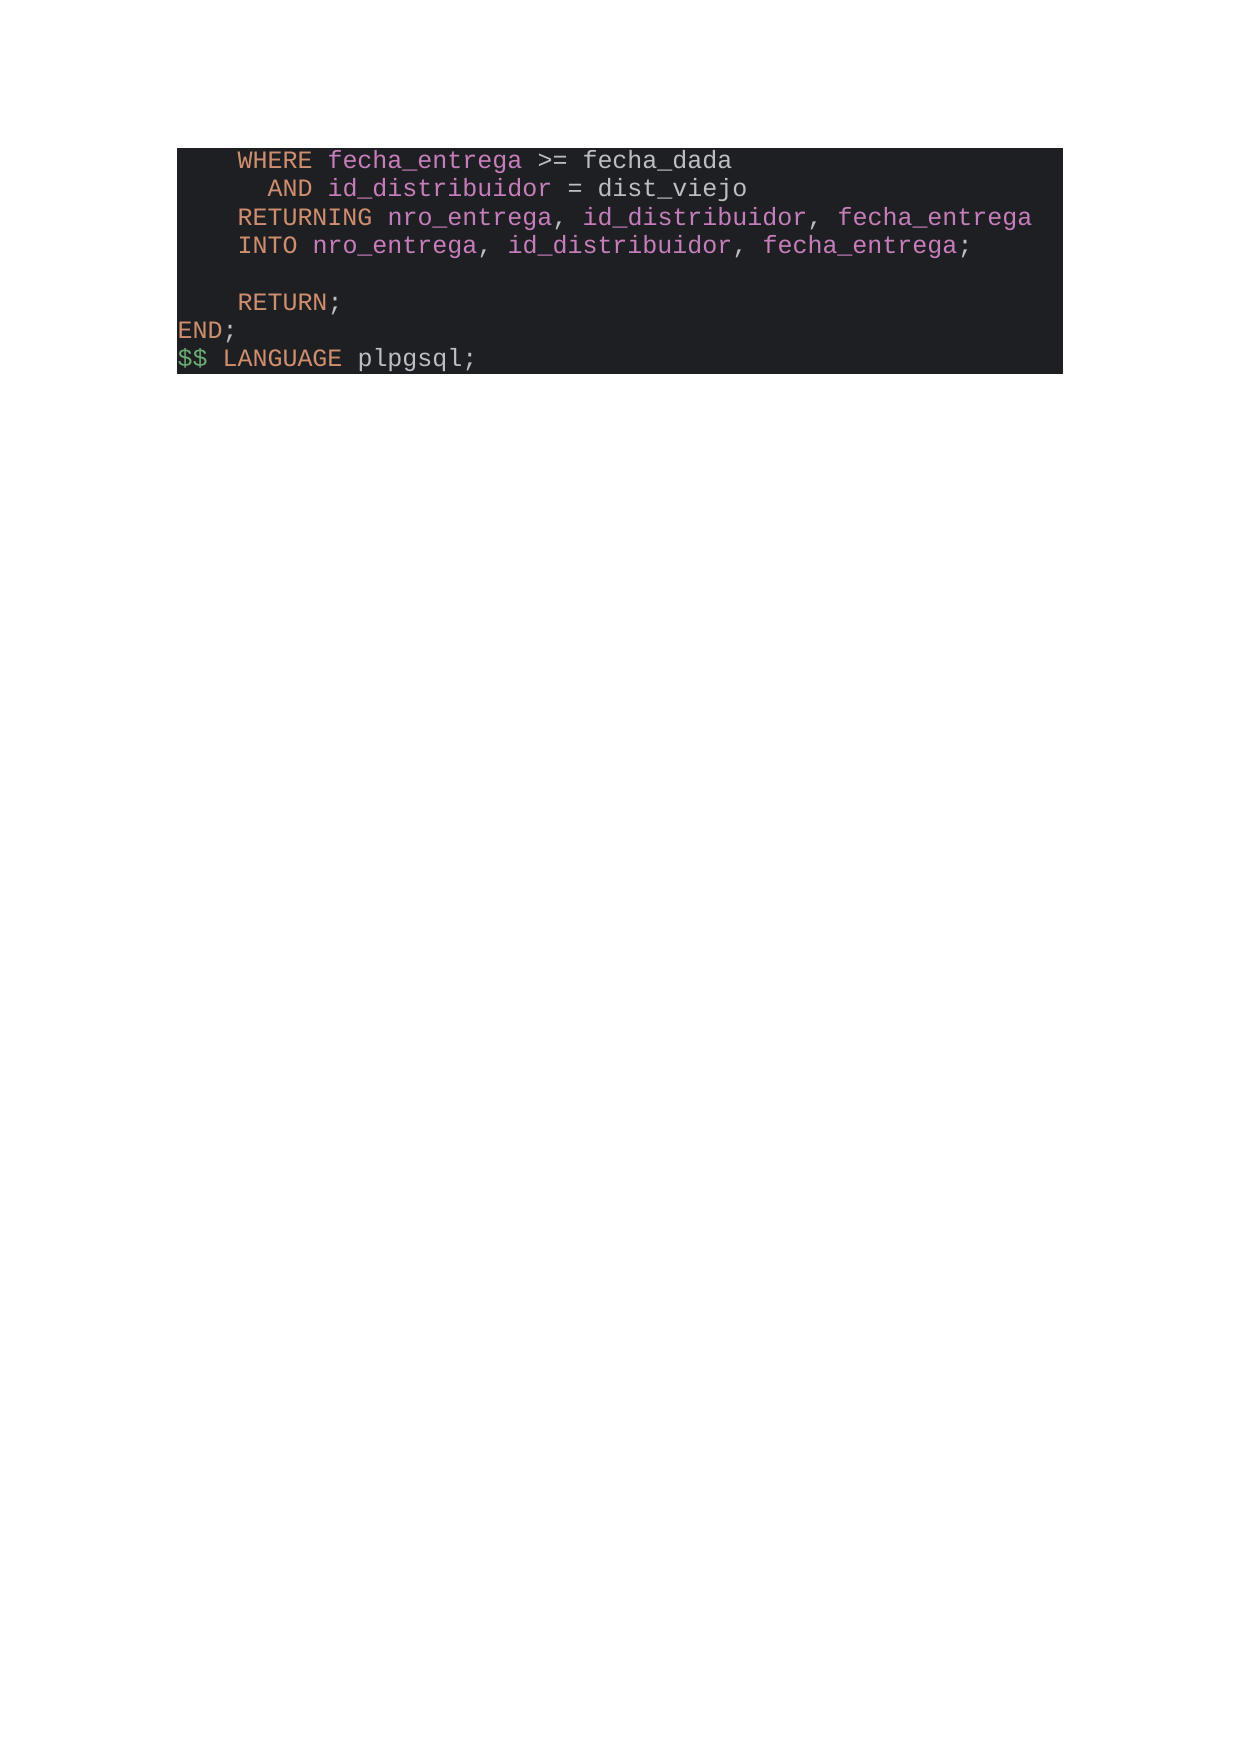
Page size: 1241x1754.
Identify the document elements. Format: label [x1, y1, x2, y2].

text [177, 148, 1063, 374]
